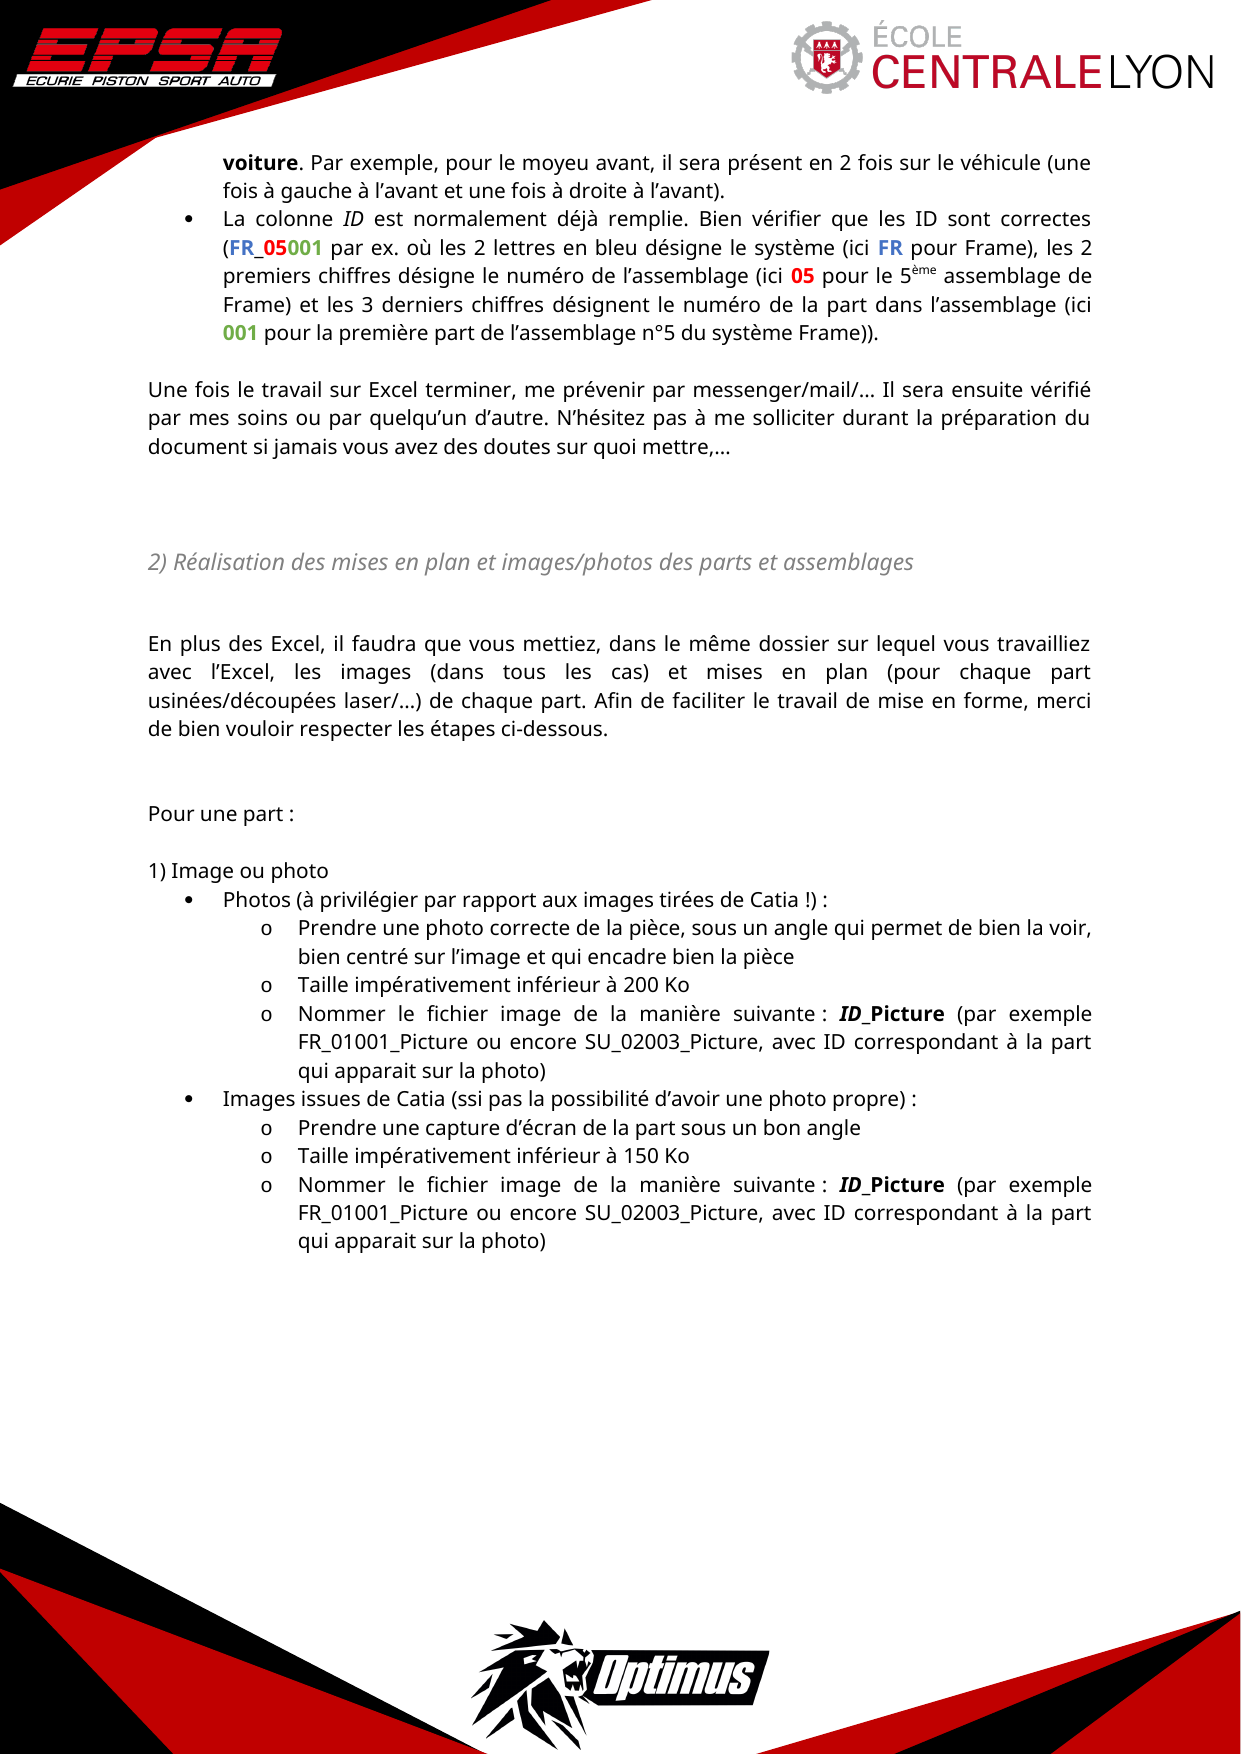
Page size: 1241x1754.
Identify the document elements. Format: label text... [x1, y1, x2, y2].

list Photos (à privilégier par rapport aux images tirées de Catia !) : [185, 885, 1093, 913]
text 2) Réalisation des mises en plan et images/photos des parts et assemblages [148, 546, 1093, 577]
list Taille impérativement inférieur à 150 Ko [260, 1141, 1093, 1170]
list Prendre une photo correcte de la pièce, sous un angle qui permet de bien la voir, bien centré sur l’image et qui encadre bien la pièce [260, 913, 1093, 970]
text Une fois le travail sur Excel terminer, me prévenir par messenger/mail/… Il sera ensuite vérifié par mes soins ou par quelqu’un d’autre. N’hésitez pas à me solliciter durant la préparation du document si jamais vous avez des doutes sur quoi mettre,… [148, 375, 1093, 460]
text En plus des Excel, il faudra que vous mettiez, dans le même dossier sur lequel vous travailliez avec l’Excel, les images (dans tous les cas) et mises en plan (pour chaque part usinées/découpées laser/…) de chaque part. Afin de faciliter le travail de mise en forme, merci de bien vouloir respecter les étapes ci-dessous. [148, 629, 1093, 743]
text 1) Image ou photo [148, 856, 1093, 885]
picture [471, 1620, 770, 1750]
list La colonne ID est normalement déjà remplie. Bien vérifier que les ID sont correctes (FR_05001 par ex. où les 2 lettres en bleu désigne le système (ici FR pour Frame), les 2 premiers chiffres désigne le numéro de l’assemblage (ici 05 pour le 5ème assemblage de Frame) et les 3 derniers chiffres désignent le numéro de la part dans l’assemblage (ici 001 pour la première part de l’assemblage n°5 du système Frame)). [185, 204, 1093, 347]
picture [791, 20, 1213, 94]
list Prendre une capture d’écran de la part sous un bon angle [260, 1113, 1093, 1141]
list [185, 148, 1093, 204]
text Pour une part : [148, 799, 1093, 828]
list Taille impérativement inférieur à 200 Ko [260, 970, 1093, 999]
list Images issues de Catia (ssi pas la possibilité d’avoir une photo propre) : [185, 1084, 1093, 1113]
list Nommer le fichier image de la manière suivante : ID_Picture (par exemple FR_01001_Picture ou encore SU_02003_Picture, avec ID correspondant à la part qui apparait sur la photo) [260, 999, 1093, 1084]
list Nommer le fichier image de la manière suivante : ID_Picture (par exemple FR_01001_Picture ou encore SU_02003_Picture, avec ID correspondant à la part qui apparait sur la photo) [260, 1170, 1093, 1255]
picture [12, 28, 282, 87]
